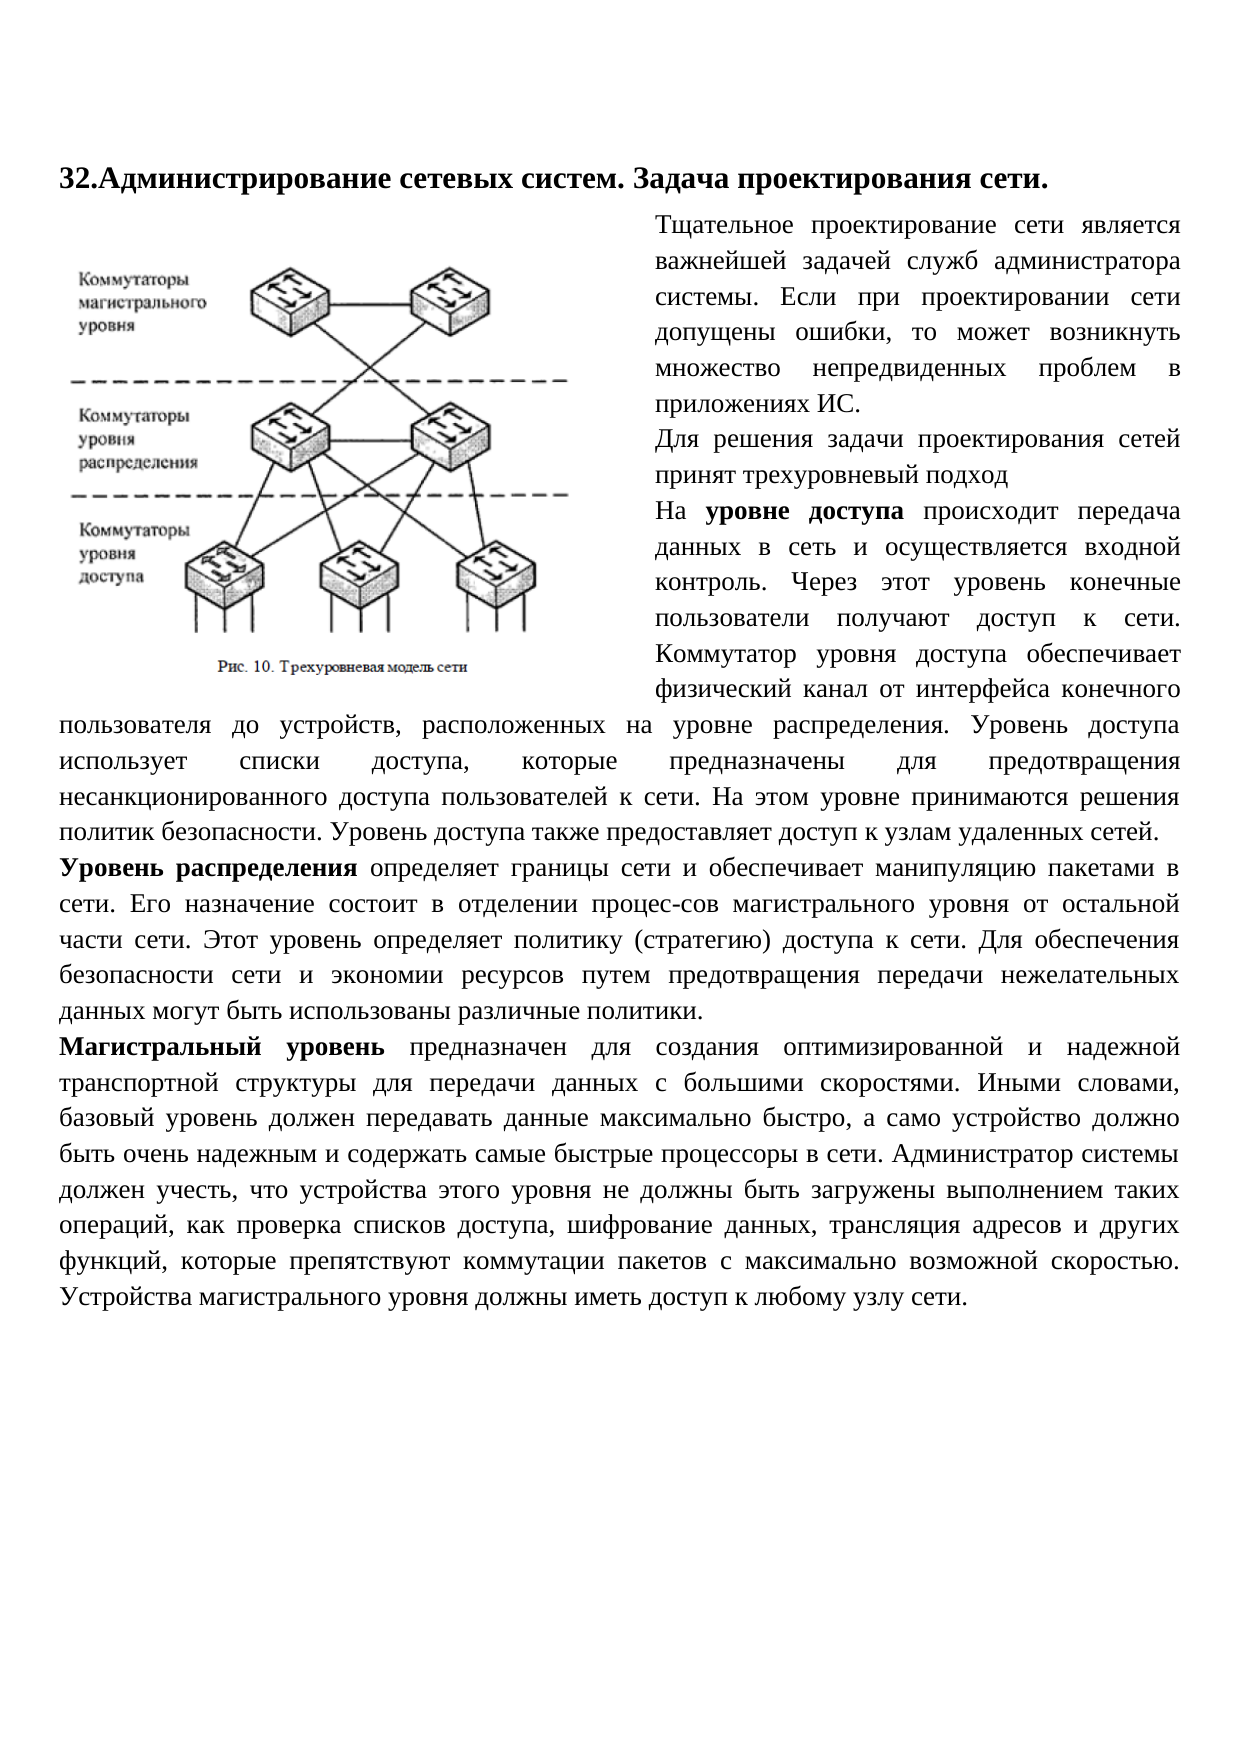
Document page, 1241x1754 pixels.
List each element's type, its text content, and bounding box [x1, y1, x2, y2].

text На уровне доступа происходит передача данных в сеть и осуществляется входной контроль. Через этот уровень конечные пользователи получают доступ к сети. Коммутатор уровня доступа обеспечивает физический канал от интерфейса конечного пользователя до устройств, расположенных на уровне распределения. Уровень доступа использует списки доступа, которые предназначены для предотвращения несанкционированного доступа пользователей к сети. На этом уровне принимаются решения политик безопасности. Уровень доступа также предоставляет доступ к узлам удаленных сетей. [59, 494, 1181, 847]
text Для решения задачи проектирования сетей принят трехуровневый подход [636, 422, 1181, 489]
subtitle 32.Администрирование сетевых систем. Задача проектирования сети. [59, 160, 1181, 196]
picture [48, 248, 636, 683]
text Магистральный уровень предназначен для создания оптимизированной и надежной транспортной структуры для передачи данных с большими скоростями. Иными словами, базовый уровень должен передавать данные максимально быстро, а само устройство должно быть очень надежным и содержать самые быстрые процессоры в сети. Администратор системы должен учесть, что устройства этого уровня не должны быть загружены выполнением таких операций, как проверка списков доступа, шифрование данных, трансляция адресов и других функций, которые препятствуют коммутации пакетов с максимально возможной скоростью. Устройства магистрального уровня должны иметь доступ к любому узлу сети. [59, 1030, 1181, 1311]
text Уровень распределения определяет границы сети и обеспечивает манипуляцию пакетами в сети. Его назначение состоит в отделении процес-сов магистрального уровня от остальной части сети. Этот уровень определяет политику (стратегию) доступа к сети. Для обеспечения безопасности сети и экономии ресурсов путем предотвращения передачи нежелательных данных могут быть использованы различные политики. [59, 851, 1181, 1025]
text Тщательное проектирование сети является важнейшей задачей служб администратора системы. Если при проектировании сети допущены ошибки, то может возникнуть множество непредвиденных проблем в приложениях ИС. [59, 208, 1181, 418]
